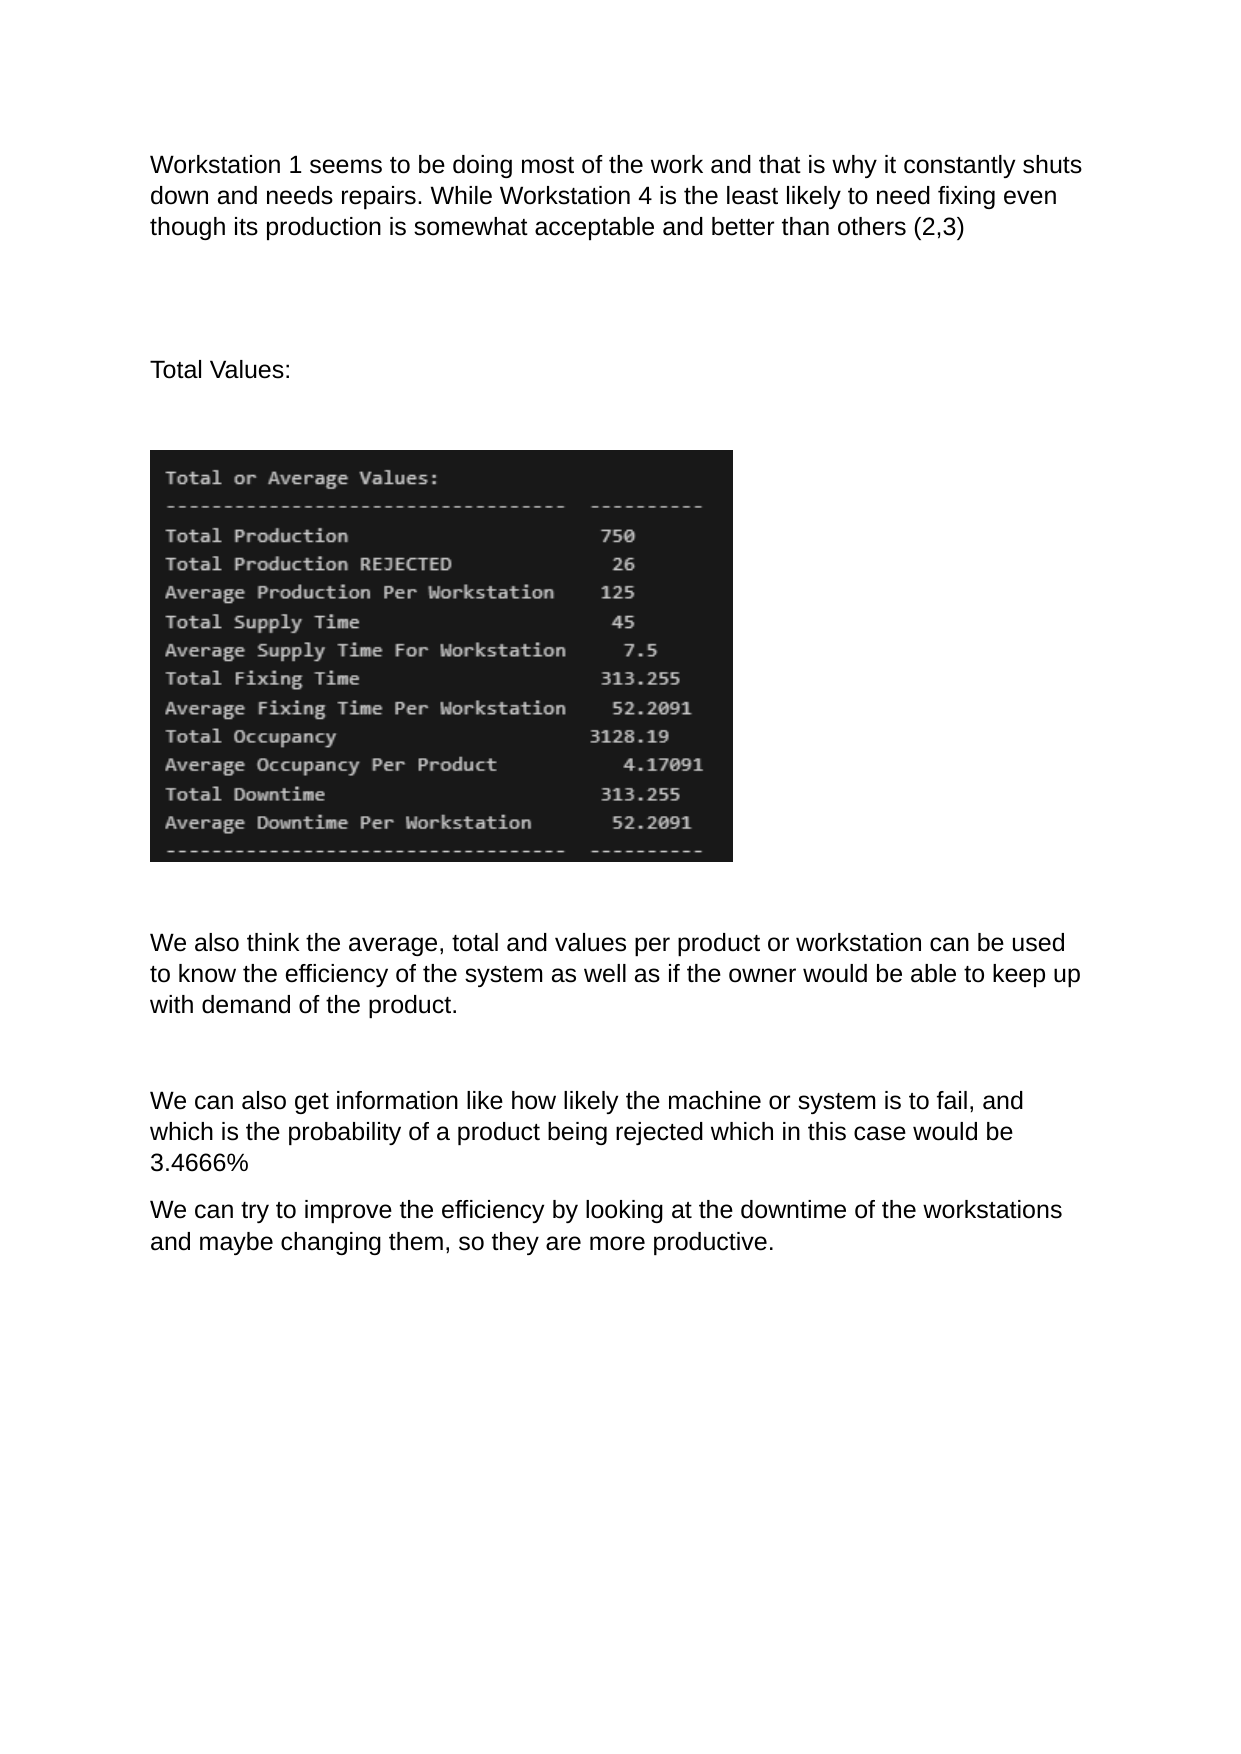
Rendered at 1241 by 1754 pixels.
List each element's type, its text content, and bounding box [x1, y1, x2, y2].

text Total Values: [150, 355, 1090, 384]
text We can try to improve the efficiency by looking at the downtime of the workstations and maybe changing them, so they are more productive. [150, 1196, 1090, 1255]
text We can also get information like how likely the machine or system is to fail, and which is the probability of a product being rejected which in this case would be 3.4666% [150, 1086, 1090, 1177]
picture [150, 450, 733, 862]
text Workstation 1 seems to be doing most of the work and that is why it constantly shuts down and needs repairs. While Workstation 4 is the least likely to need fixing even though its production is somewhat acceptable and better than others (2,3) [150, 150, 1090, 241]
text We also think the average, total and values per product or workstation can be used to know the efficiency of the system as well as if the owner would be able to keep up with demand of the product. [150, 928, 1090, 1019]
